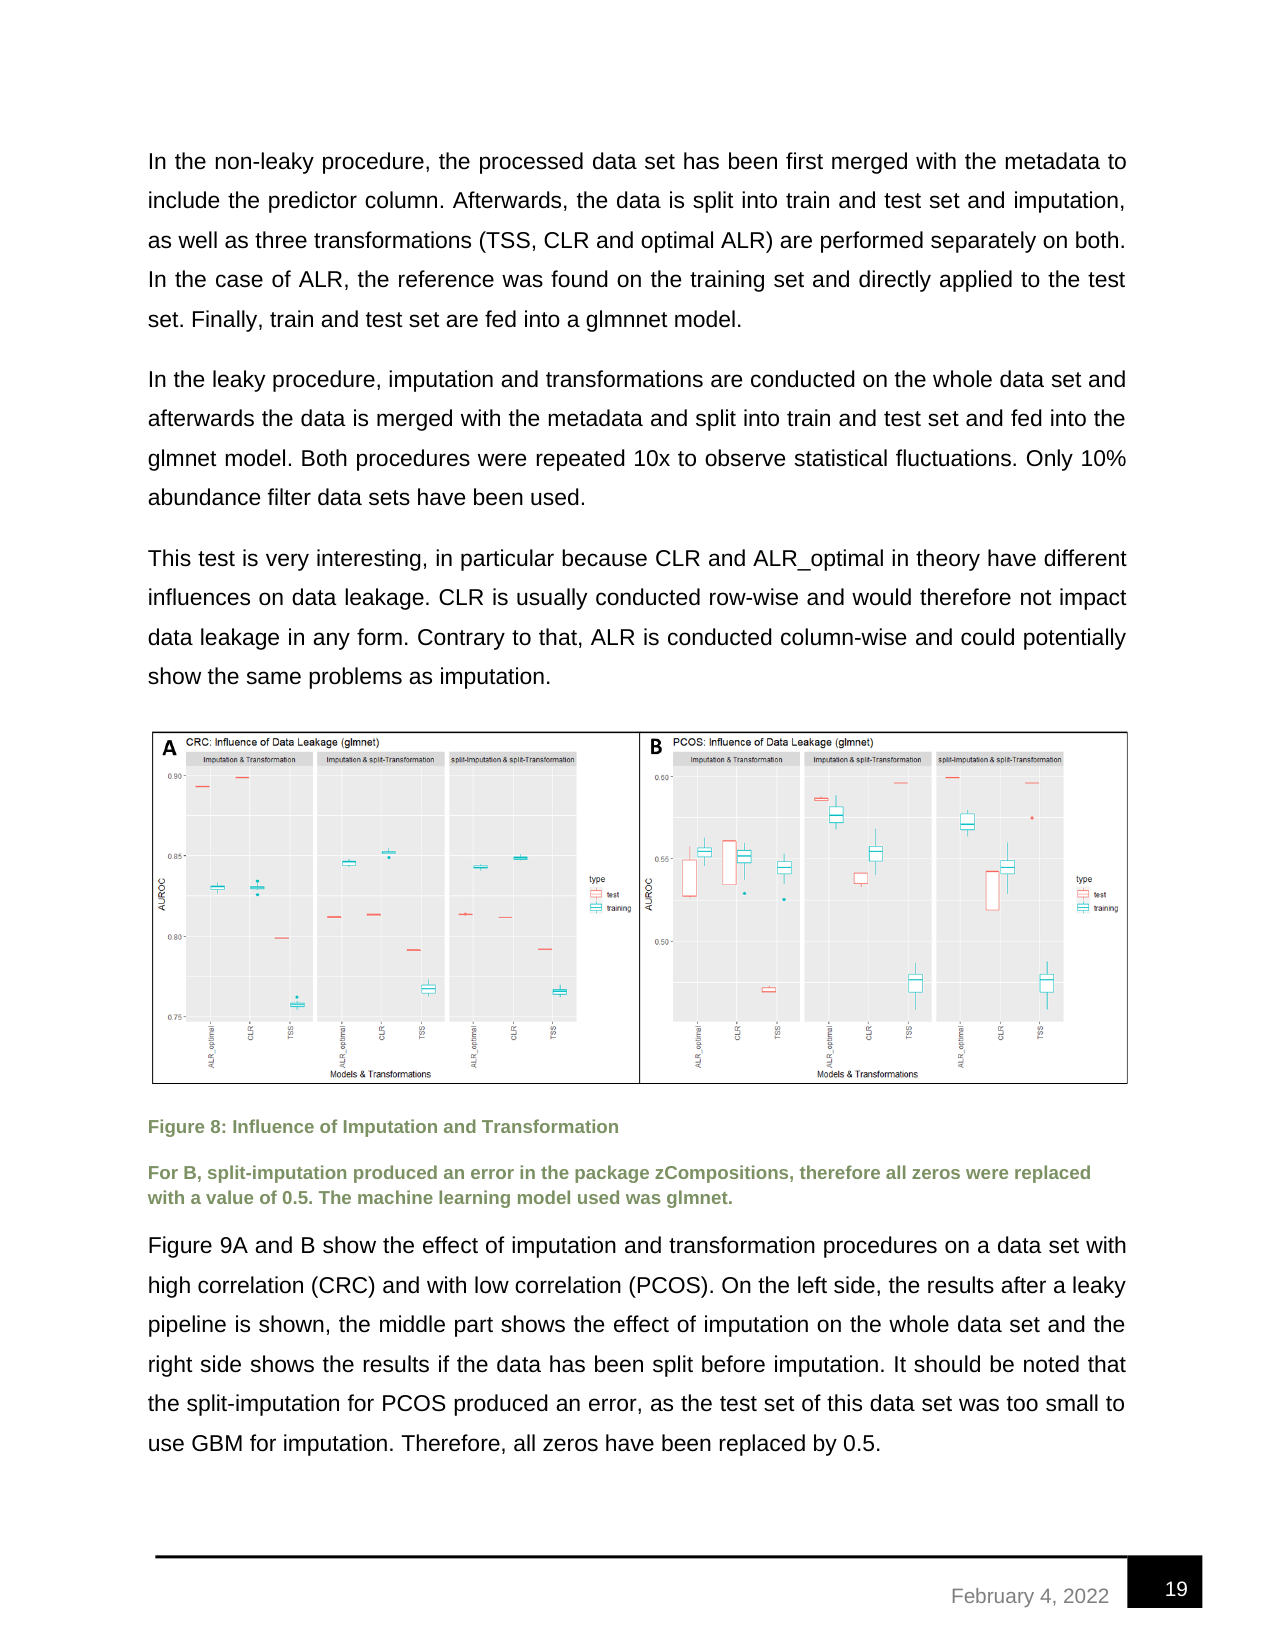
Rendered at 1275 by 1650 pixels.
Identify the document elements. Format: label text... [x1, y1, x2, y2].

text In the leaky procedure, imputation and transformations are conducted on the whole data set and afterwards the data is merged with the metadata and split into train and test set and fed into the glmnet model. Both procedures were repeated 10x to observe statistical fluctuations. Only 10% abundance filter data sets have been used. [148, 366, 1127, 511]
text In the non-leaky procedure, the processed data set has been first merged with the metadata to include the predictor column. Afterwards, the data is split into train and test set and imputation, as well as three transformations (TSS, CLR and optimal ALR) are performed separately on both. In the case of ALR, the reference was found on the training set and directly applied to the test set. Finally, train and test set are fed into a glmnnet model. [148, 148, 1127, 332]
text Figure 9A and B show the effect of imputation and transformation procedures on a data set with high correlation (CRC) and with low correlation (PCOS). On the left side, the results after a leaky pipeline is shown, the middle part shows the effect of imputation on the whole data set and the right side shows the results if the data has been split before imputation. It should be noted that the split-imputation for PCOS produced an error, as the test set of this data set was too small to use GBM for imputation. Therefore, all zeros have been replaced by 0.5. [148, 1232, 1127, 1456]
picture [147, 723, 1128, 1084]
text This test is very interesting, in particular because CLR and ALR_optimal in theory have different influences on data leakage. CLR is usually conducted row-wise and would therefore not impact data leakage in any form. Contrary to that, ALR is conducted column-wise and could potentially show the same problems as imputation. [148, 544, 1127, 689]
text For B, split-imputation produced an error in the package zCompositions, therefore all zeros were replaced with a value of 0.5. The machine learning model used was glmnet. [148, 1162, 1127, 1208]
